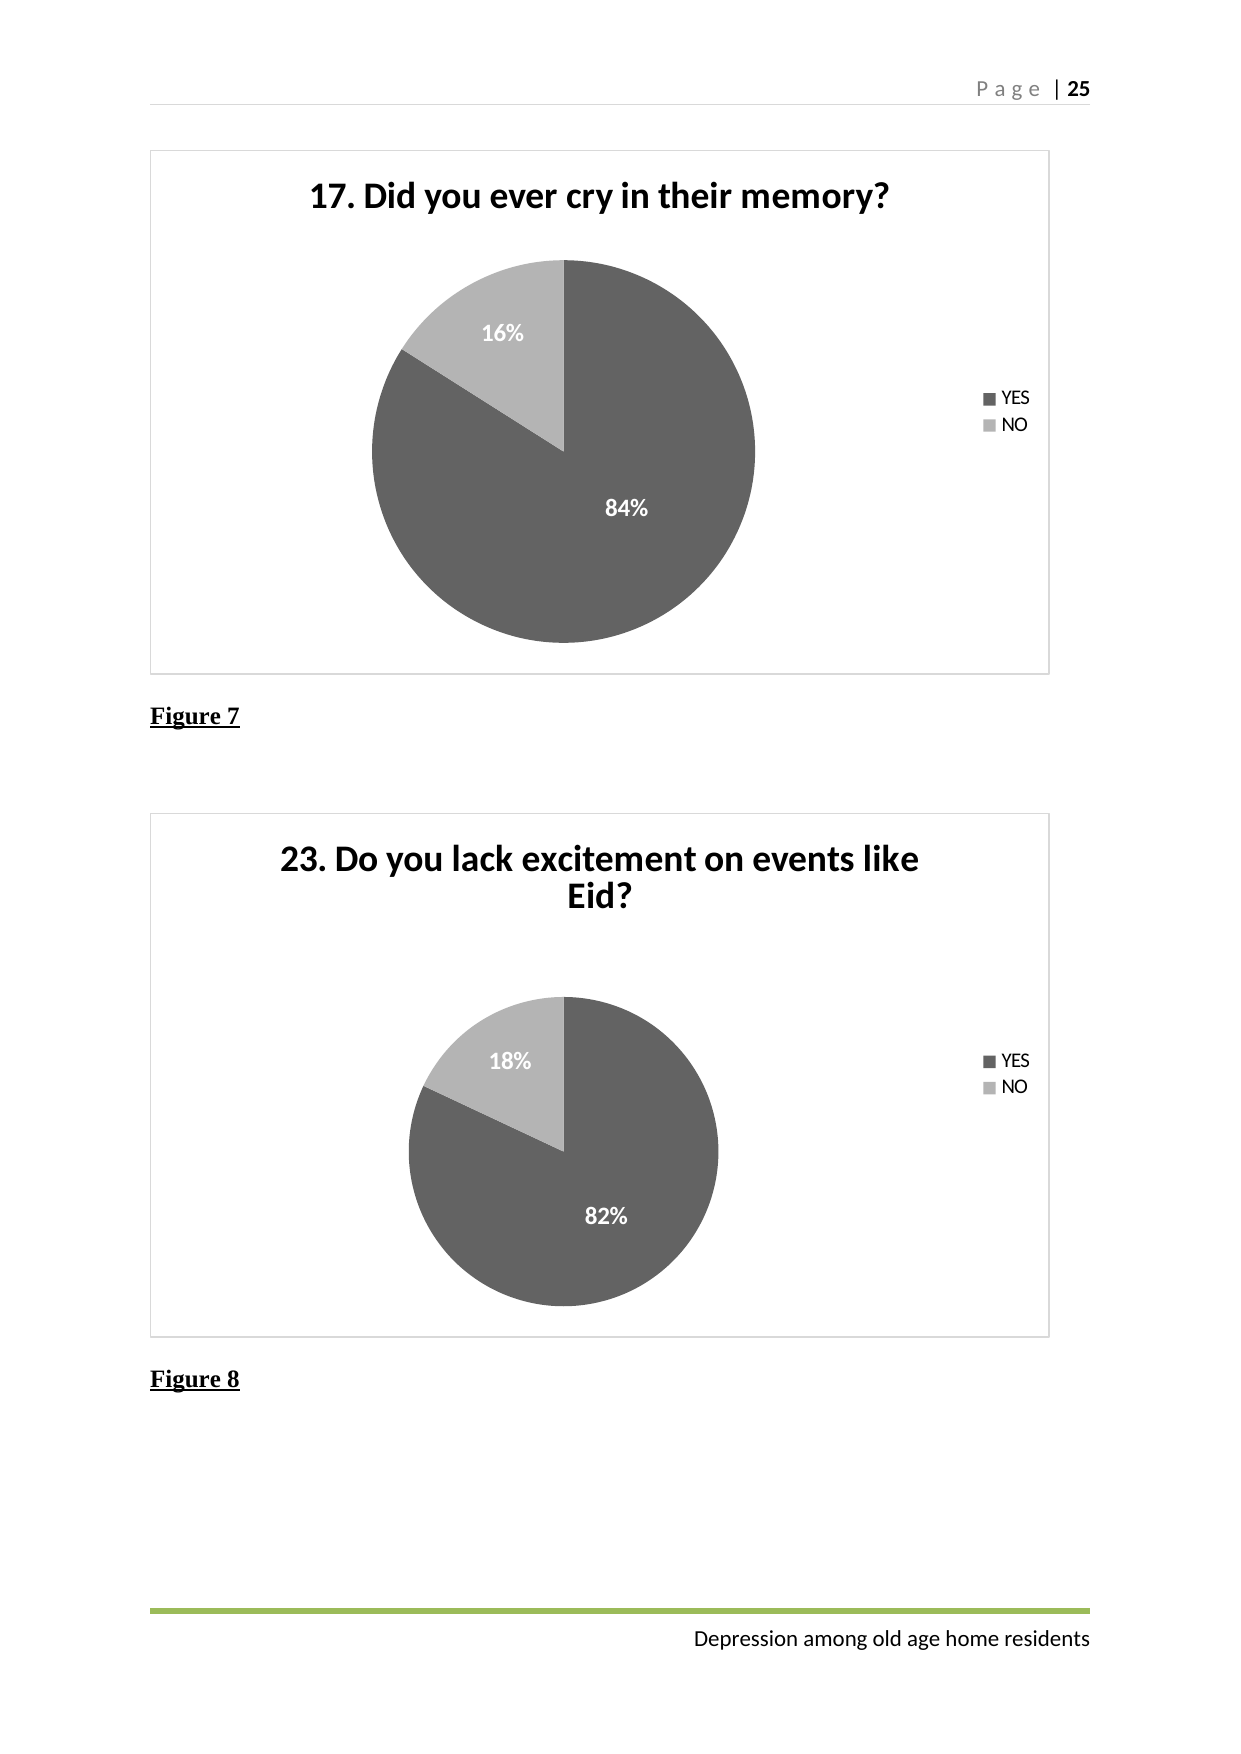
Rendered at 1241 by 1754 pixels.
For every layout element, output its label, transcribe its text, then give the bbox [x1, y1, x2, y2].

text Figure 7 [150, 701, 1090, 730]
text Figure 8 [150, 1364, 1090, 1393]
